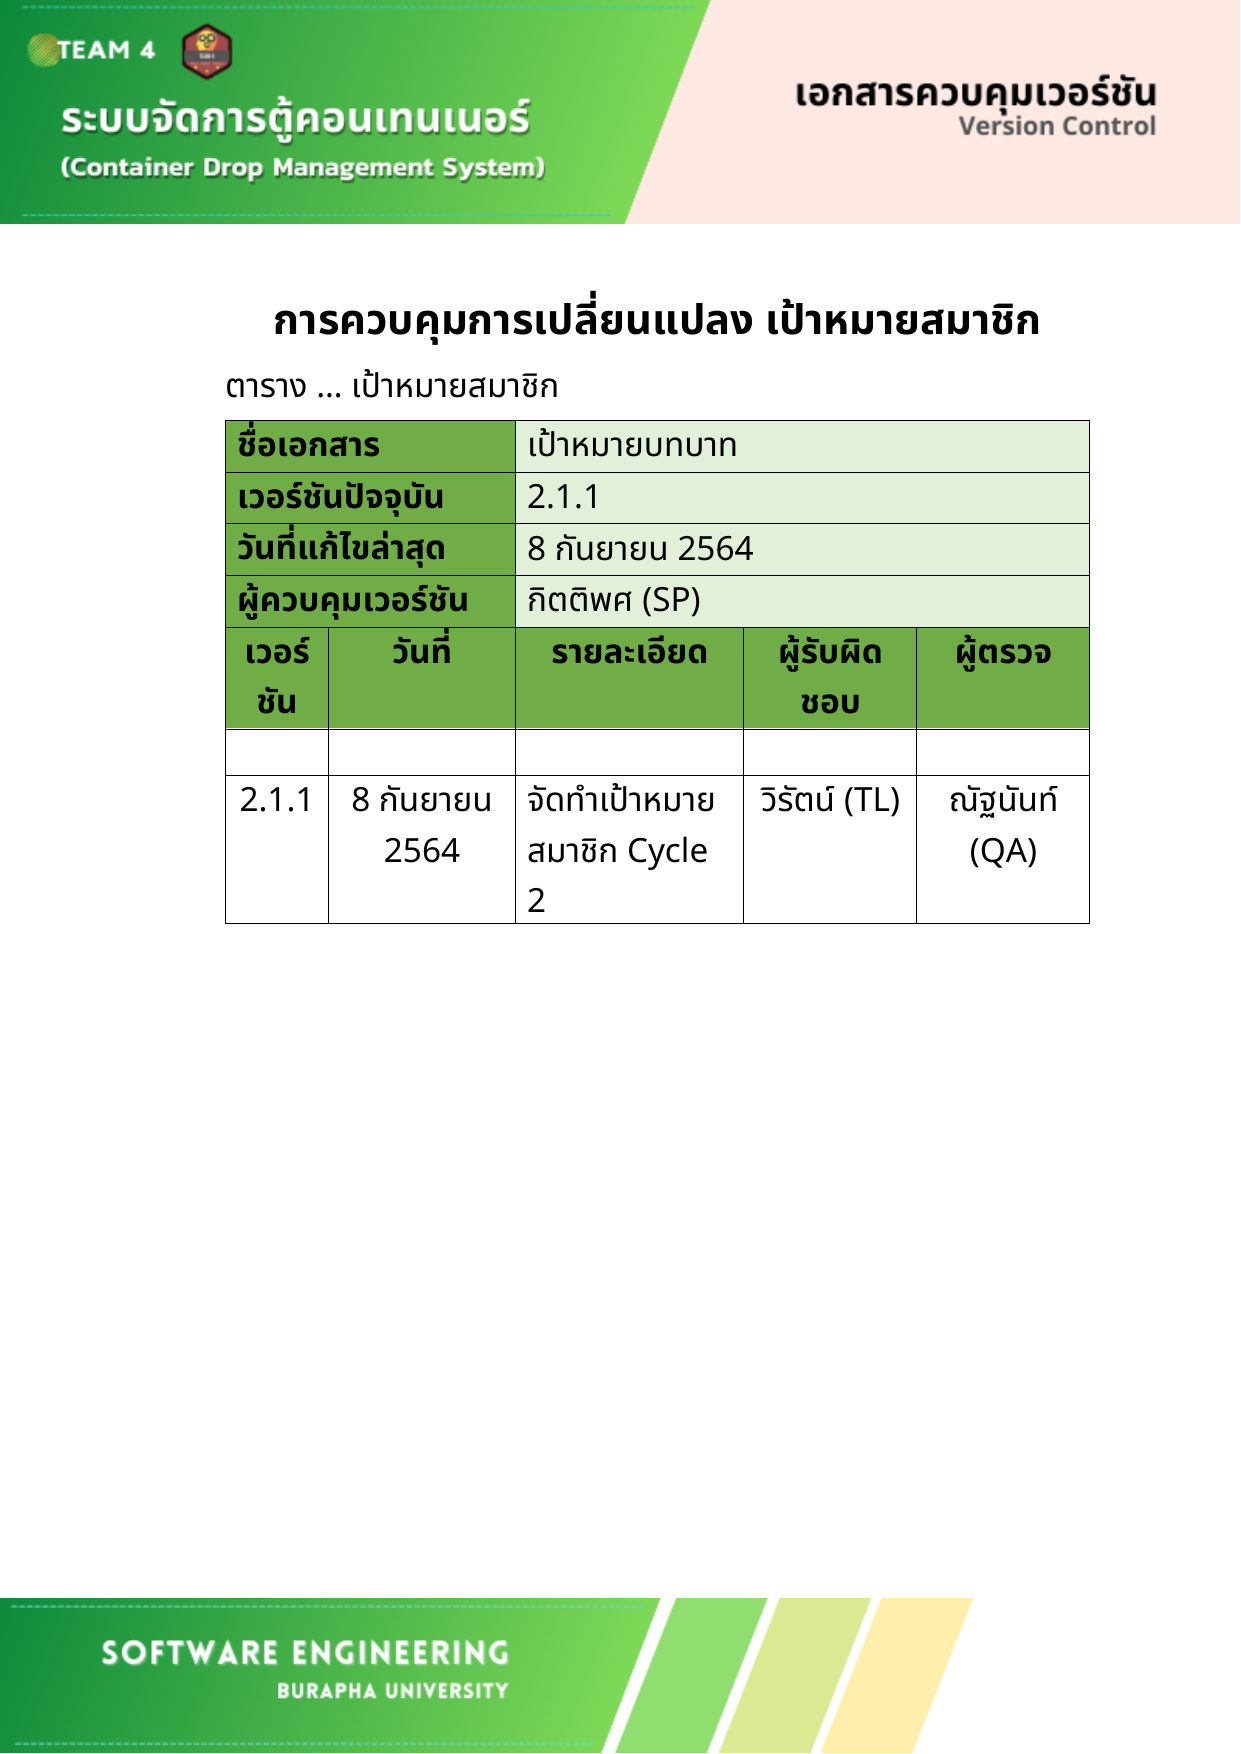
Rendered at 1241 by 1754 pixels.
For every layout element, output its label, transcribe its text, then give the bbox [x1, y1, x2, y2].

table_cell จัดทำเป้าหมายสมาชิก Cycle 2 [516, 776, 743, 922]
table_cell [516, 730, 743, 775]
table_header ชื่อเอกสาร [226, 421, 515, 472]
table_cell วันที่ [329, 628, 515, 728]
text ตาราง … เป้าหมายสมาชิก [225, 362, 1090, 413]
table_cell 2.1.1 [226, 776, 328, 922]
table_cell 8 กันยายน 2564 [516, 524, 1089, 575]
picture [0, 1598, 1238, 1753]
table_cell วิรัตน์ (TL) [744, 776, 916, 922]
table_cell ผู้รับผิดชอบ [744, 628, 916, 728]
table_cell 8 กันยายน 2564 [329, 776, 515, 922]
table_cell [226, 730, 328, 775]
table_cell เวอร์ชันปัจจุบัน [226, 473, 515, 523]
table_cell เวอร์ชัน [226, 628, 328, 728]
table_cell [329, 730, 515, 775]
table_cell 2.1.1 [516, 473, 1089, 523]
table_cell [744, 730, 916, 775]
table_header เป้าหมายบทบาท [516, 421, 1089, 472]
table_cell วันที่แก้ไขล่าสุด [226, 524, 515, 575]
table_cell [917, 730, 1089, 775]
table_cell กิตติพศ (SP) [516, 576, 1089, 627]
table_cell ผู้ตรวจ [917, 628, 1089, 728]
table_cell ผู้ควบคุมเวอร์ชัน [226, 576, 515, 627]
table_cell ณัฐนันท์ (QA) [917, 776, 1089, 922]
table_cell รายละเอียด [516, 628, 743, 728]
picture [0, 0, 1240, 224]
text การควบคุมการเปลี่ยนแปลง เป้าหมายสมาชิก [225, 290, 1090, 353]
